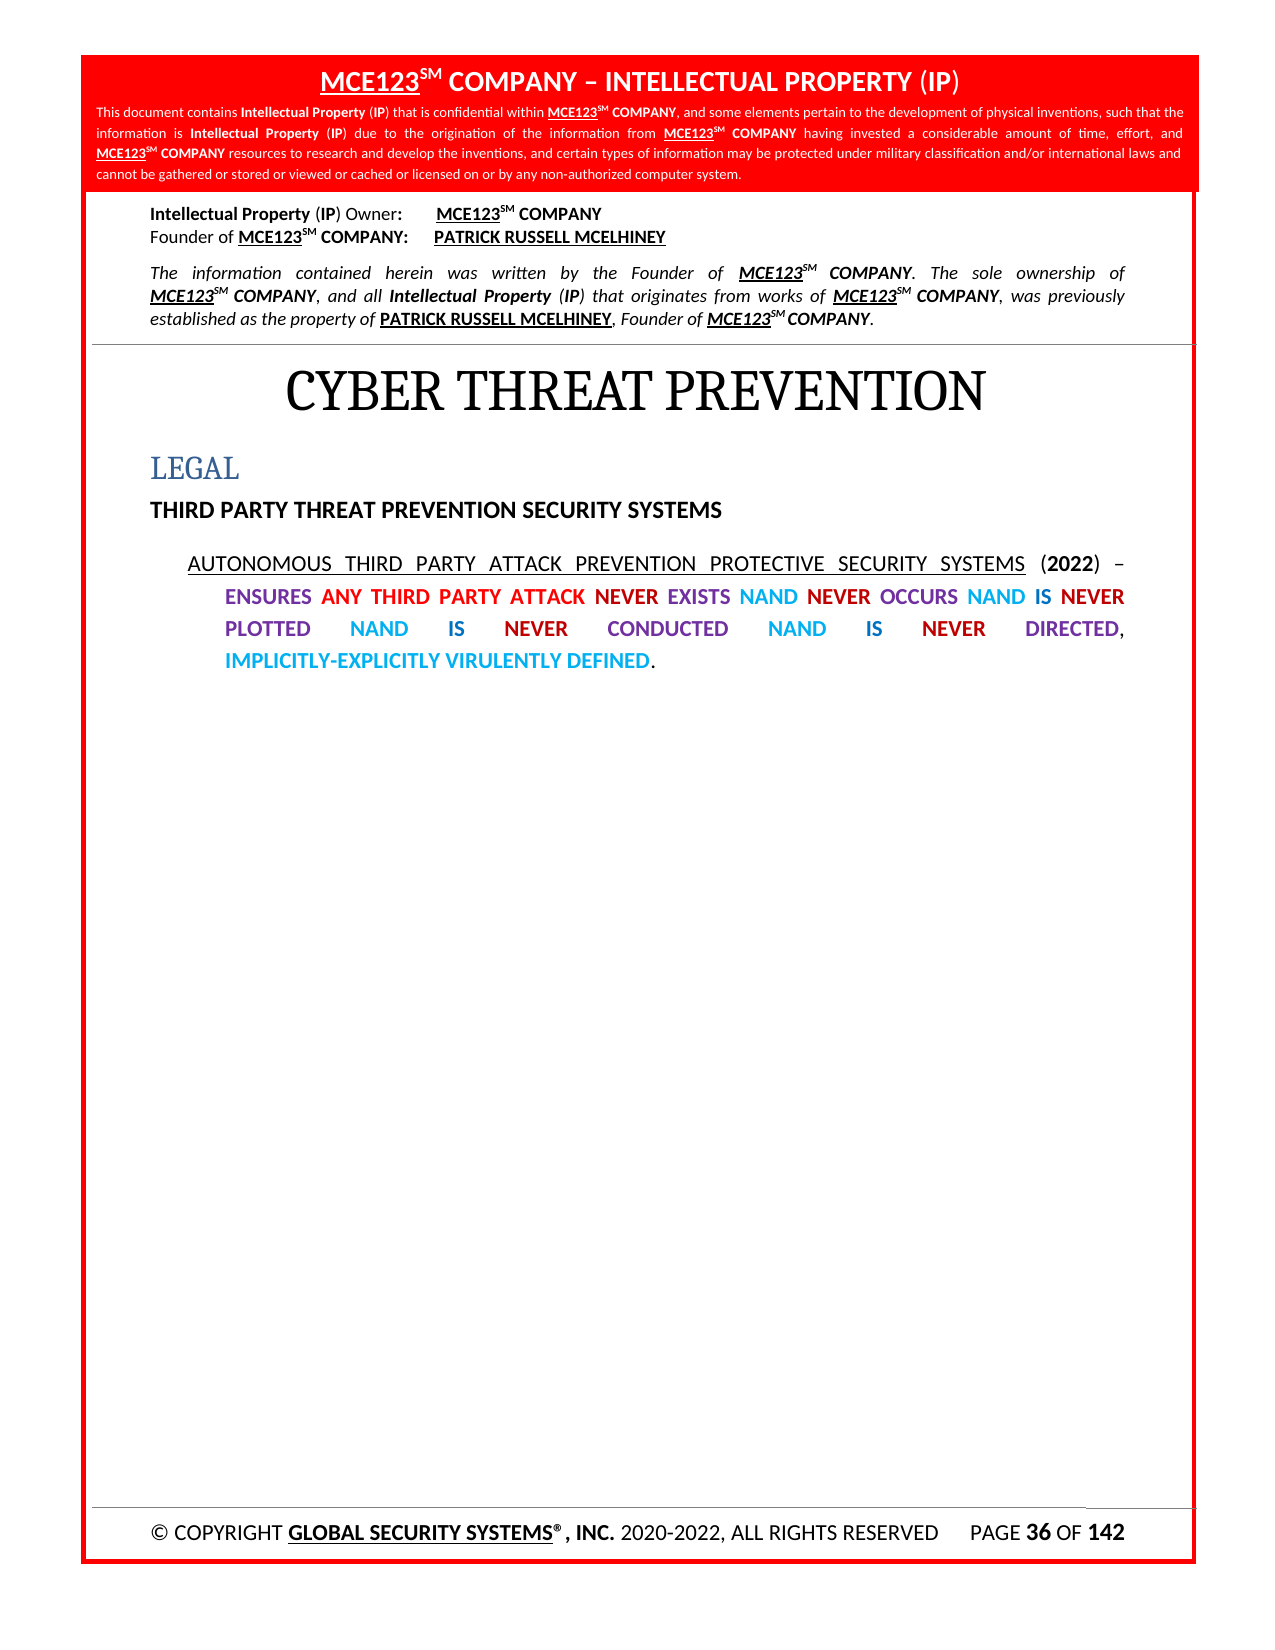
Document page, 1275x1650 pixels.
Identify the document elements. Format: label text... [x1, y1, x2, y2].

text THIRD PARTY THREAT PREVENTION SECURITY SYSTEMS [150, 494, 1125, 524]
text AUTONOMOUS THIRD PARTY ATTACK PREVENTION PROTECTIVE SECURITY SYSTEMS (2022) – ENSURES ANY THIRD PARTY ATTACK NEVER EXISTS NAND NEVER OCCURS NAND IS NEVER PLOTTED NAND IS NEVER CONDUCTED NAND IS NEVER DIRECTED, IMPLICITLY-EXPLICITLY VIRULENTLY DEFINED. [187, 549, 1125, 674]
subtitle LEGAL [150, 450, 1125, 488]
title CYBER THREAT PREVENTION [150, 358, 1125, 425]
